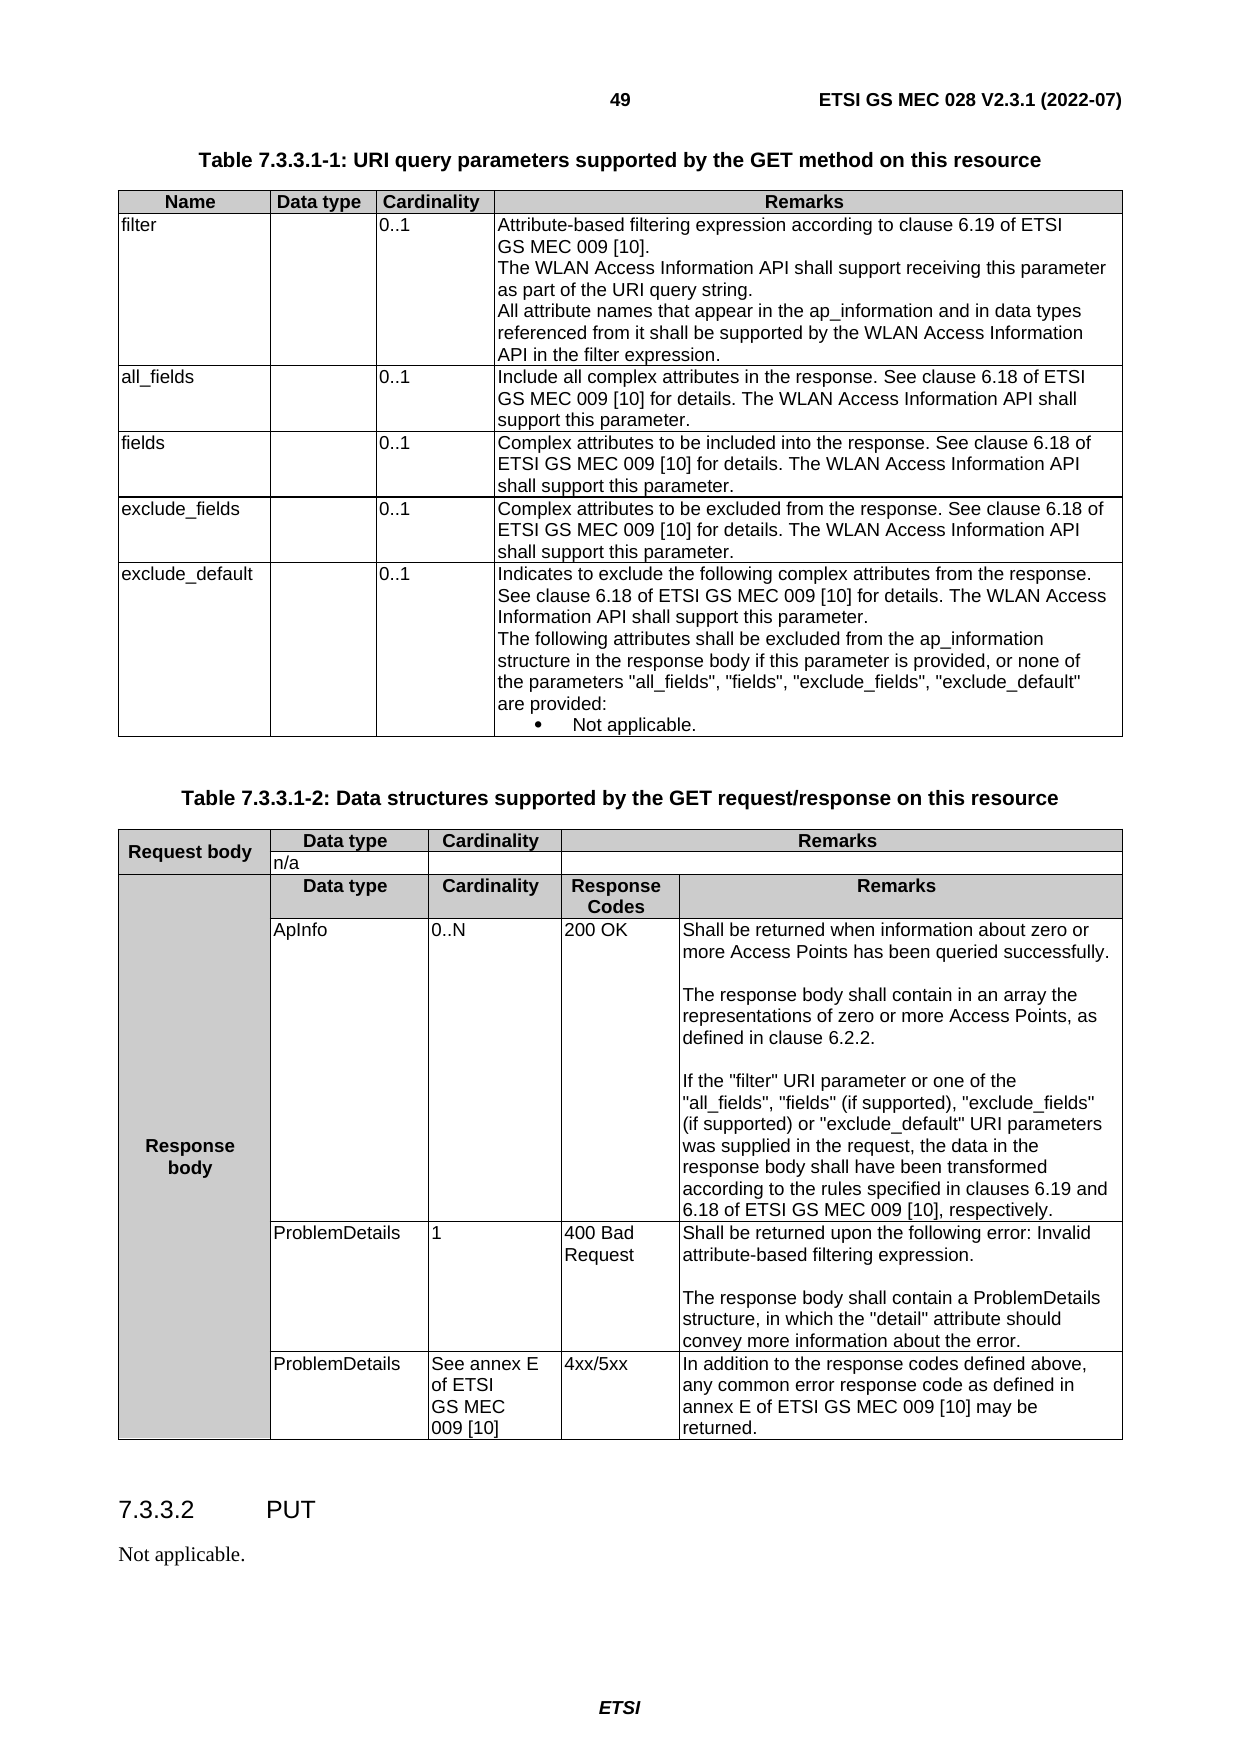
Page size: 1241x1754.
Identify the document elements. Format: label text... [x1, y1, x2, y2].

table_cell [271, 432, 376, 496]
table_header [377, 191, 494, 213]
subtitle 7.3.3.2 PUT [118, 1495, 1122, 1524]
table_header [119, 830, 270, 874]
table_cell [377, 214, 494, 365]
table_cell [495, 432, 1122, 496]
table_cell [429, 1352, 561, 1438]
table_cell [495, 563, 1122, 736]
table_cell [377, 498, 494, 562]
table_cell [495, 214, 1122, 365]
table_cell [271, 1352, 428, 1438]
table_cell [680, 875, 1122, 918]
text Table 7.3.3.1-1: URI query parameters supported by the GET method on this resource [118, 148, 1122, 172]
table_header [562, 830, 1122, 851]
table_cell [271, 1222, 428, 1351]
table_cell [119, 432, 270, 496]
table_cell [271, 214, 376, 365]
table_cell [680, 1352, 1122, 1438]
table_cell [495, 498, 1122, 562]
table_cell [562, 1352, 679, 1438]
text Table 7.3.3.1-2: Data structures supported by the GET request/response on this resource [118, 786, 1122, 810]
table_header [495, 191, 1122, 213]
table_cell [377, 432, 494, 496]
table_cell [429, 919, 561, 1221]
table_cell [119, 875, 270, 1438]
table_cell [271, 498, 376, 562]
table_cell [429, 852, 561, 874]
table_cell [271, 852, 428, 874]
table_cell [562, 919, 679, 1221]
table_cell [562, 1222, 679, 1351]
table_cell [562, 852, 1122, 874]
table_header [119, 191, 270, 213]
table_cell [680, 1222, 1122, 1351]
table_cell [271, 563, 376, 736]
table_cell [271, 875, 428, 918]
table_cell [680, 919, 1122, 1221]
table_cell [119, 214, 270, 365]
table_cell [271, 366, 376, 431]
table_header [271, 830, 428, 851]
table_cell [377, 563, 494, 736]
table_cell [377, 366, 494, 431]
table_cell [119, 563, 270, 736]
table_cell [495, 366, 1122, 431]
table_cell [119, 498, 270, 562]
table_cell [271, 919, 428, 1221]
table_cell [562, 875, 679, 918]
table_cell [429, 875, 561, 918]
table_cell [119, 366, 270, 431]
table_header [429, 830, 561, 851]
text Not applicable. [118, 1542, 1122, 1566]
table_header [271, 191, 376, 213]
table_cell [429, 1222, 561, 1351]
